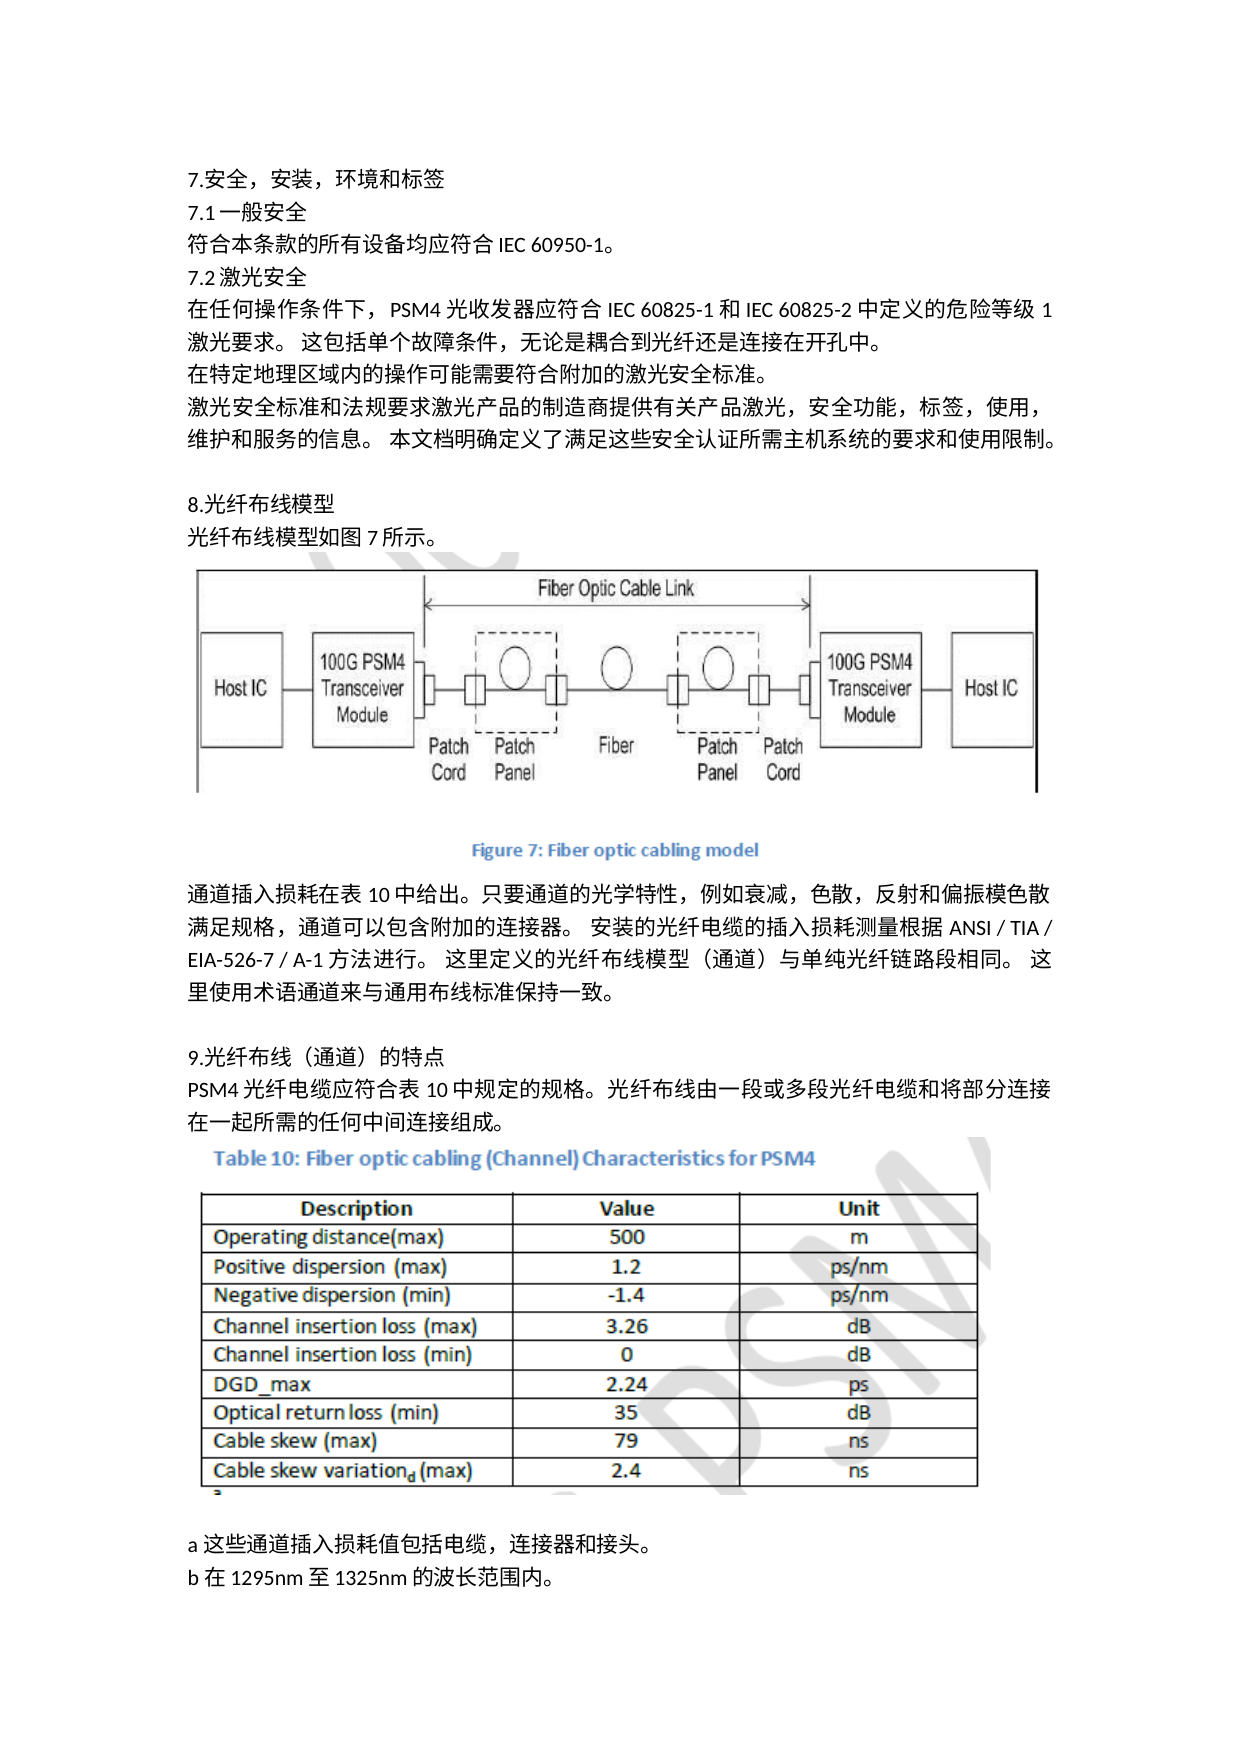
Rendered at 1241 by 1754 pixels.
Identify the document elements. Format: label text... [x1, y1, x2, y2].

text b 在1295nm至1325nm的波长范围内。 [187, 1559, 1053, 1592]
text 9.光纤布线（通道）的特点 [187, 1039, 1053, 1072]
text PSM4光纤电缆应符合表10中规定的规格。光纤布线由一段或多段光纤电缆和将部分连接在一起所需的任何中间连接组成。 [187, 1072, 1053, 1137]
text 通道插入损耗在表10中给出。只要通道的光学特性，例如衰减，色散，反射和偏振模色散满足规格，通道可以包含附加的连接器。 安装的光纤电缆的插入损耗测量根据ANSI / TIA / EIA-526-7 / A-1方法进行。 这里定义的光纤布线模型（通道）与单纯光纤链路段相同。 这里使用术语通道来与通用布线标准保持一致。 [187, 877, 1053, 1007]
text 符合本条款的所有设备均应符合IEC 60950-1。 [187, 227, 1053, 259]
text a 这些通道插入损耗值包括电缆，连接器和接头。 [187, 1527, 1053, 1559]
picture [187, 1137, 991, 1495]
text 激光安全标准和法规要求激光产品的制造商提供有关产品激光，安全功能，标签，使用，维护和服务的信息。 本文档明确定义了满足这些安全认证所需主机系统的要求和使用限制。 [187, 389, 1053, 454]
text 7.2激光安全 [187, 259, 1053, 292]
text 光纤布线模型如图7所示。 [187, 519, 1053, 552]
text 在特定地理区域内的操作可能需要符合附加的激光安全标准。 [187, 357, 1053, 389]
text 8.光纤布线模型 [187, 487, 1053, 519]
text 7.安全，安装，环境和标签 [187, 162, 1053, 194]
picture [187, 552, 1053, 866]
text 7.1一般安全 [187, 194, 1053, 227]
text 在任何操作条件下，PSM4光收发器应符合IEC 60825-1和IEC 60825-2中定义的危险等级1激光要求。 这包括单个故障条件，无论是耦合到光纤还是连接在开孔中。 [187, 292, 1053, 357]
